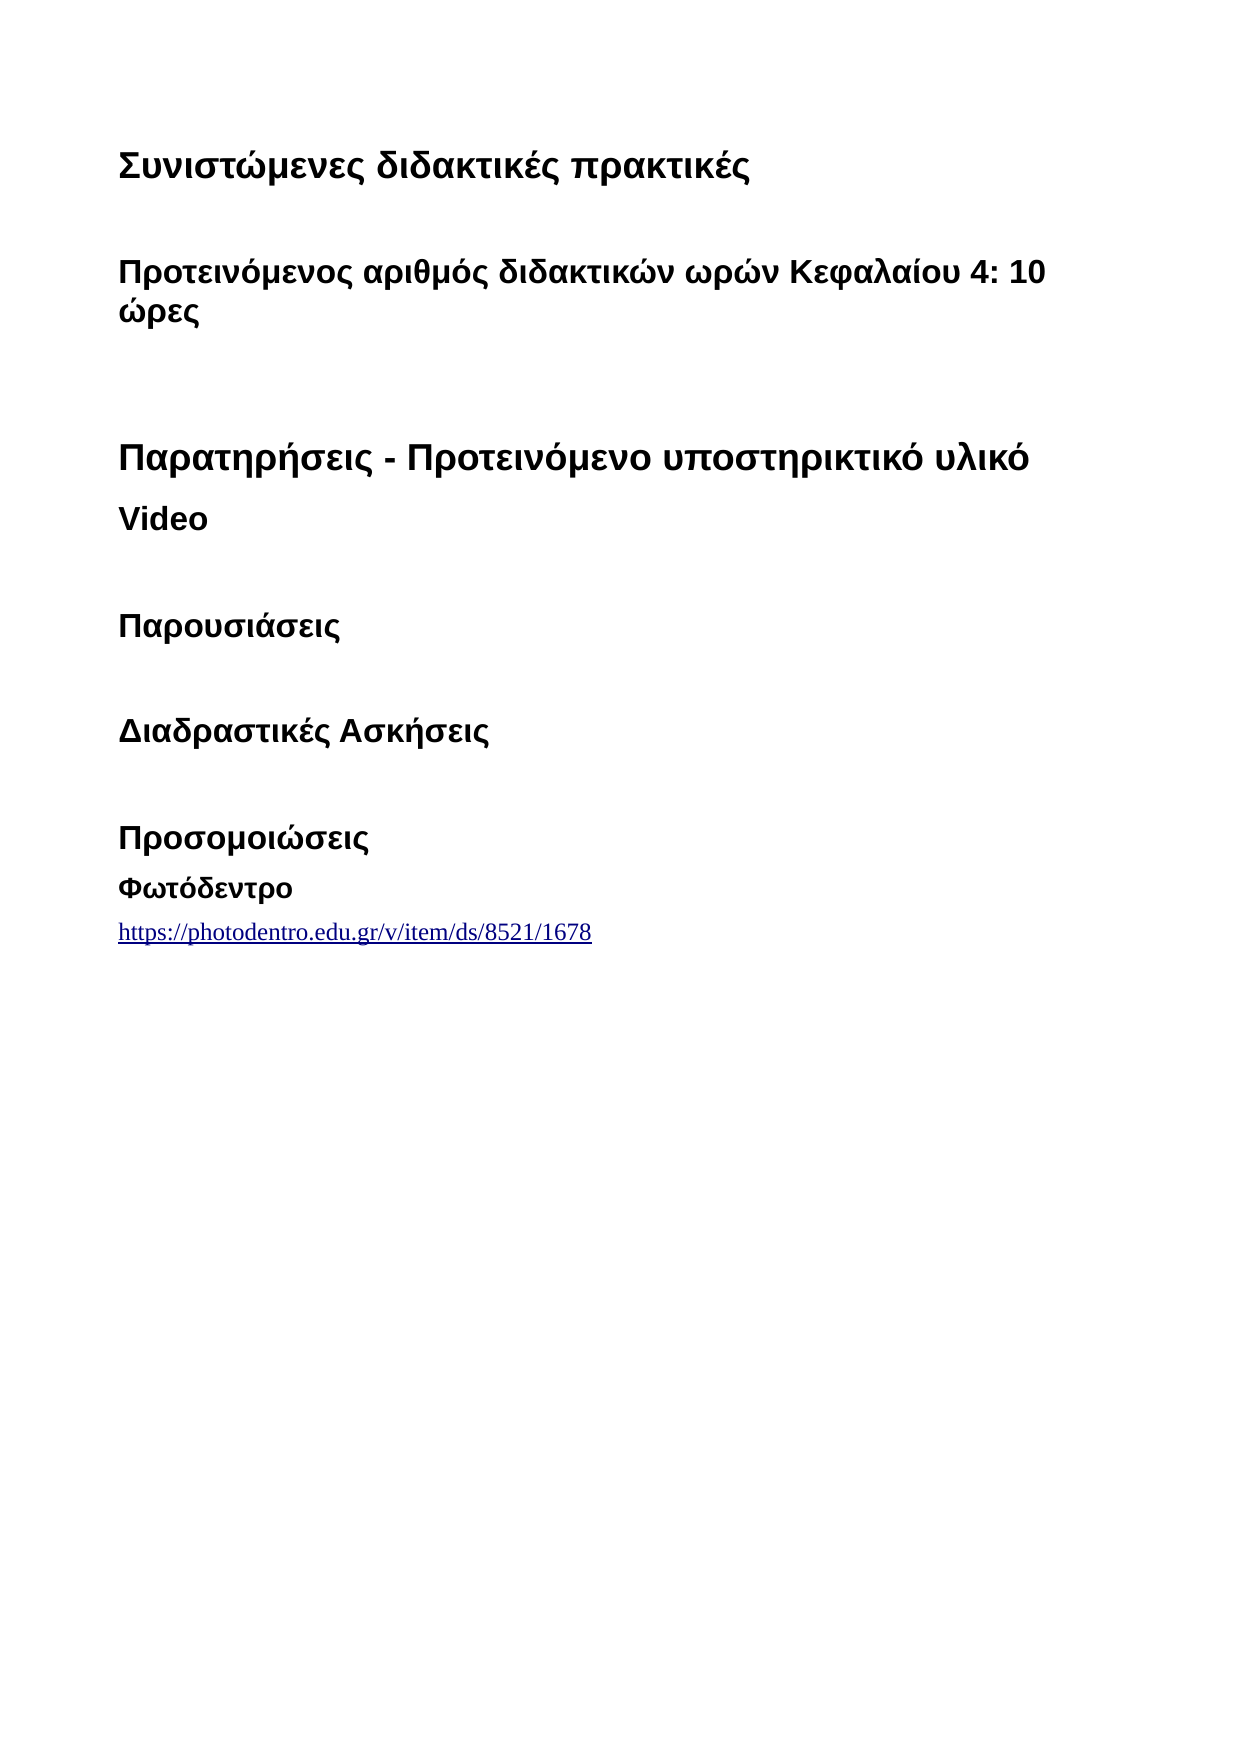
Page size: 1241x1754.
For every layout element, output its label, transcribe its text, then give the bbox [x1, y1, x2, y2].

subtitle Συνιστώμενες διδακτικές πρακτικές [118, 143, 1122, 186]
subtitle Παρουσιάσεις [118, 606, 1122, 644]
subtitle Παρατηρήσεις - Προτεινόμενο υποστηρικτικό υλικό [118, 435, 1122, 478]
subtitle Διαδραστικές Ασκήσεις [118, 711, 1122, 749]
subtitle Προτεινόμενος αριθμός διδακτικών ωρών Κεφαλαίου 4: 10 ώρες [118, 253, 1122, 329]
subtitle Προσομοιώσεις [118, 818, 1122, 857]
subtitle Video [118, 499, 1122, 537]
subtitle Φωτόδεντρο [118, 871, 1122, 905]
text https://photodentro.edu.gr/v/item/ds/8521/1678 [118, 917, 1122, 946]
